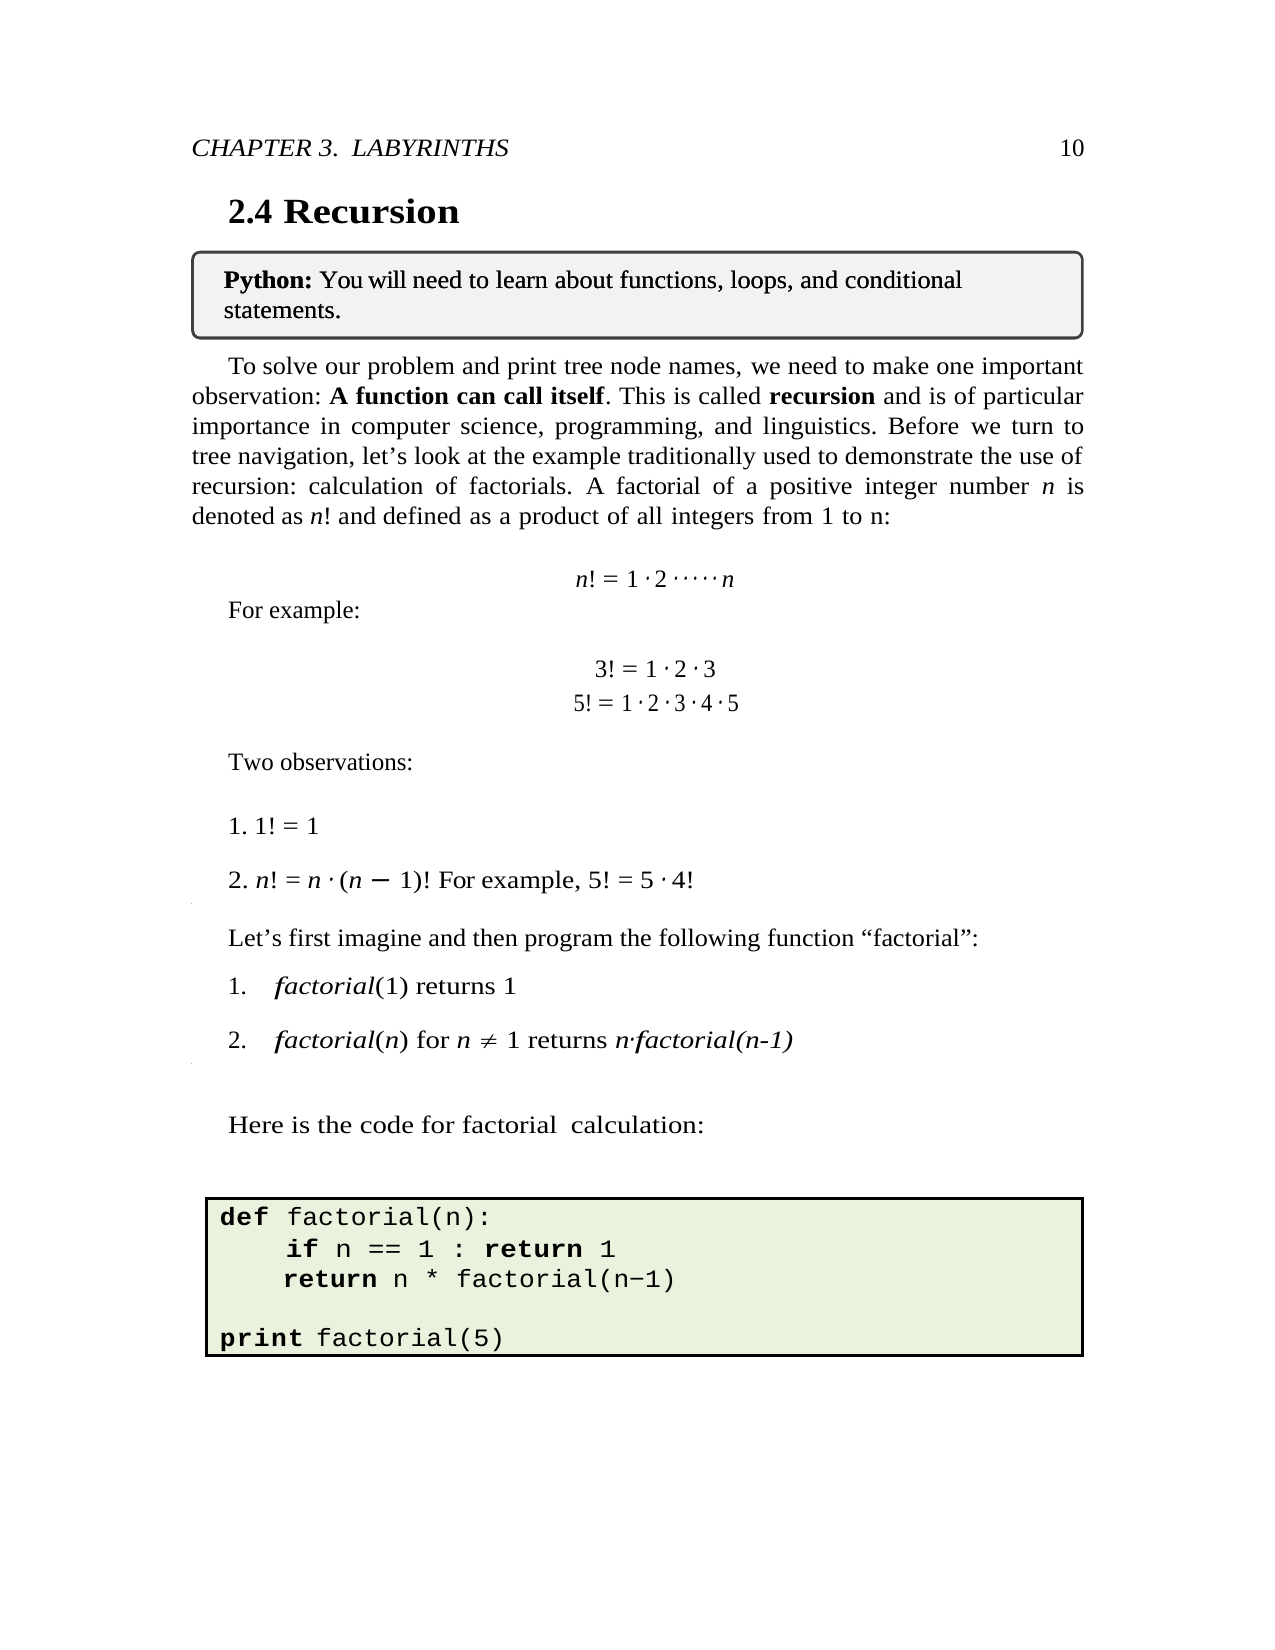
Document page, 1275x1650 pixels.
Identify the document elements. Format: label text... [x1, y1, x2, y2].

text 1. 1! = 1 [192, 811, 1210, 839]
text Let’s first imagine and then program the following function “factorial”: [192, 923, 1210, 952]
text 2. n! = n · (n − 1)! For example, 5! = 5 · 4! [192, 862, 1210, 896]
table_header def factorial(n): if n == 1 : return 1 return n * factorial(n−1) print factorial(5) [208, 1200, 1081, 1354]
subtitle Recursion [192, 191, 1210, 232]
text Here is the code for factorial calculation: [192, 1110, 1138, 1139]
text 3! = 1 · 2 · 3 [192, 651, 1082, 685]
list factorial(n) for n 1 returns n·factorial(n-1) [192, 1022, 1138, 1056]
text n! = 1 · 2 · · · · · n [192, 561, 1084, 595]
list factorial(1) returns 1 [192, 971, 1210, 999]
text Two observations: [192, 747, 1084, 776]
text 5! = 1 · 2 · 3 · 4 · 5 [192, 685, 1084, 719]
text For example: [192, 595, 1084, 624]
text To solve our problem and print tree node names, we need to make one important observation: A function can call itself. This is called recursion and is of particular importance in computer science, programming, and linguistics. Before we turn to tree navigation, let’s look at the example traditionally used to demonstrate the use of recursion: calculation of factorials. A factorial of a positive integer number n is denoted as n! and defined as a product of all integers from 1 to n: [192, 334, 1084, 530]
